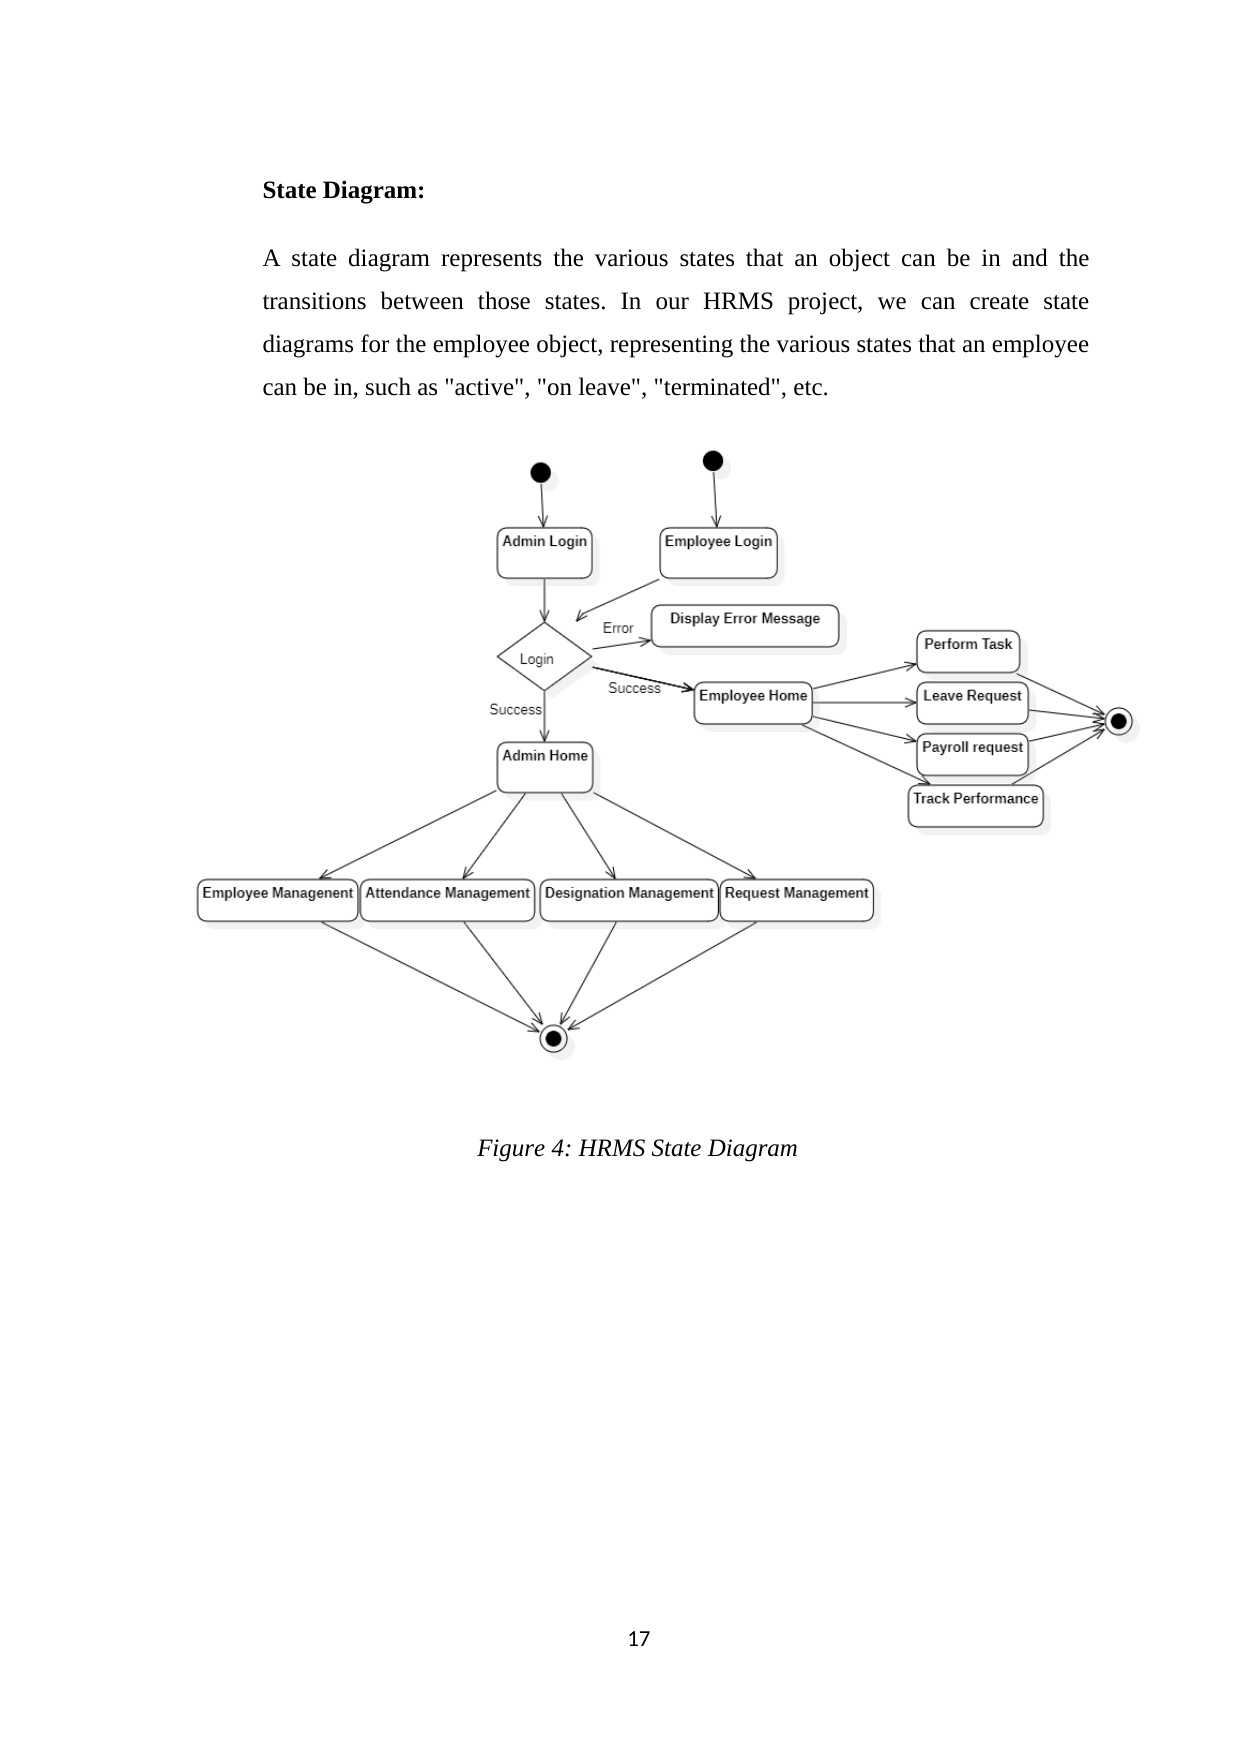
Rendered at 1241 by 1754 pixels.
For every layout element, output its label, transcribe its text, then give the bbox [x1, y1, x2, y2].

text A state diagram represents the various states that an object can be in and the transitions between those states. In our HRMS project, we can create state diagrams for the employee object, representing the various states that an employee can be in, such as "active", "on leave", "terminated", etc. [262, 243, 1090, 401]
text Figure 4: HRMS State Diagram [187, 1133, 1090, 1162]
picture [187, 440, 1175, 1095]
text State Diagram: [187, 175, 1090, 204]
